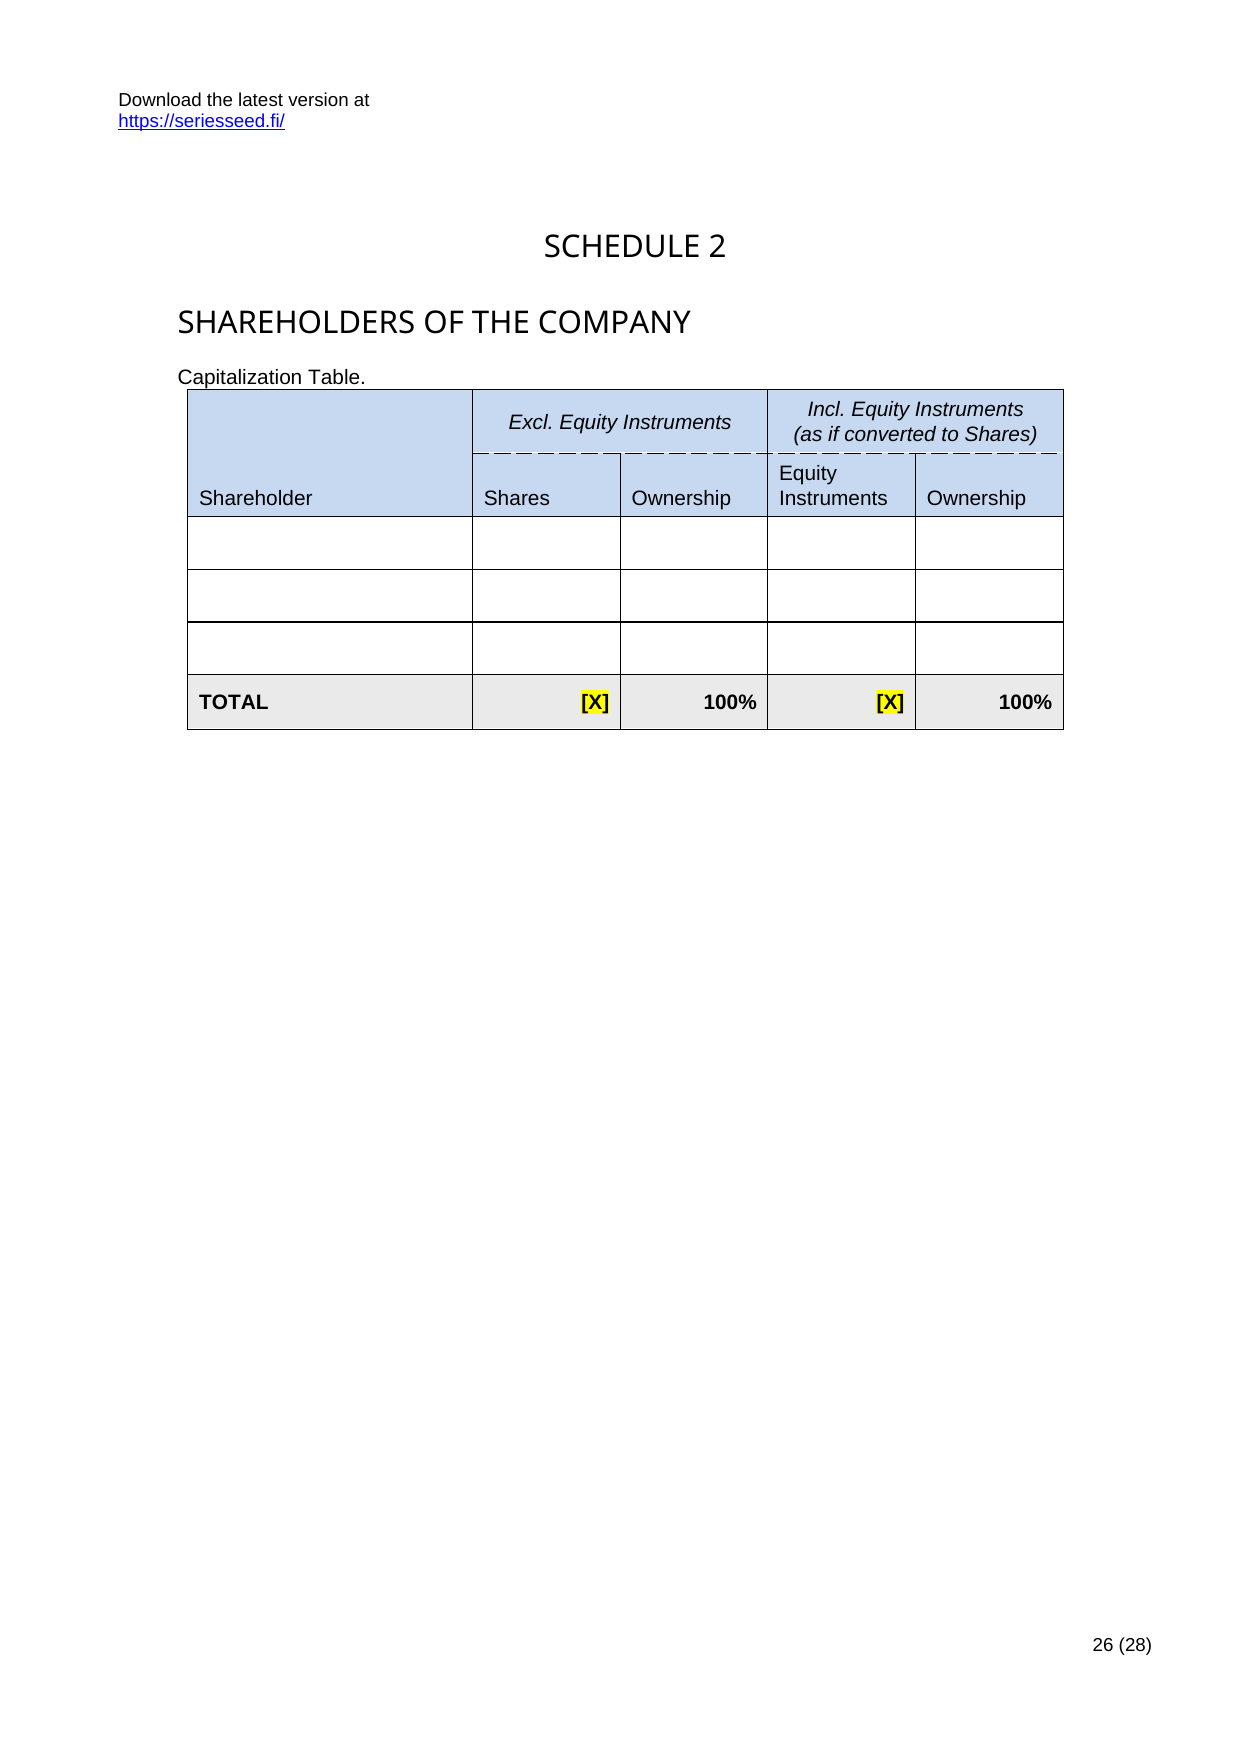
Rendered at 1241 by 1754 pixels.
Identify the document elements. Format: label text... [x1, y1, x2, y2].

table_cell [768, 623, 915, 674]
table_cell TOTAL [188, 675, 472, 728]
table_cell [768, 570, 915, 621]
title Schedule 2 [177, 224, 1092, 267]
table_cell Equity Instruments [768, 453, 915, 516]
table_cell Ownership [916, 453, 1063, 516]
table_cell [473, 517, 620, 569]
table_cell [188, 623, 472, 674]
table_cell [188, 517, 472, 569]
table_cell 100% [621, 675, 767, 728]
table_cell [473, 623, 620, 674]
table_cell [621, 570, 767, 621]
table_cell [621, 623, 767, 674]
table_cell [916, 517, 1063, 569]
text Shareholders of the Company [177, 300, 1092, 343]
table_cell [768, 517, 915, 569]
table_cell Ownership [621, 453, 767, 516]
table_cell 100% [916, 675, 1063, 728]
table_cell [916, 623, 1063, 674]
table_cell [621, 517, 767, 569]
table_cell Shares [473, 453, 620, 516]
table_header Excl. Equity Instruments [473, 390, 767, 452]
table_cell [473, 570, 620, 621]
table_cell [188, 570, 472, 621]
text Capitalization Table. [177, 360, 1092, 389]
table_header Shareholder [188, 390, 472, 516]
table_cell [X] [768, 675, 915, 728]
table_header Incl. Equity Instruments (as if converted to Shares) [768, 390, 1063, 452]
table_cell [X] [473, 675, 620, 728]
table_cell [916, 570, 1063, 621]
